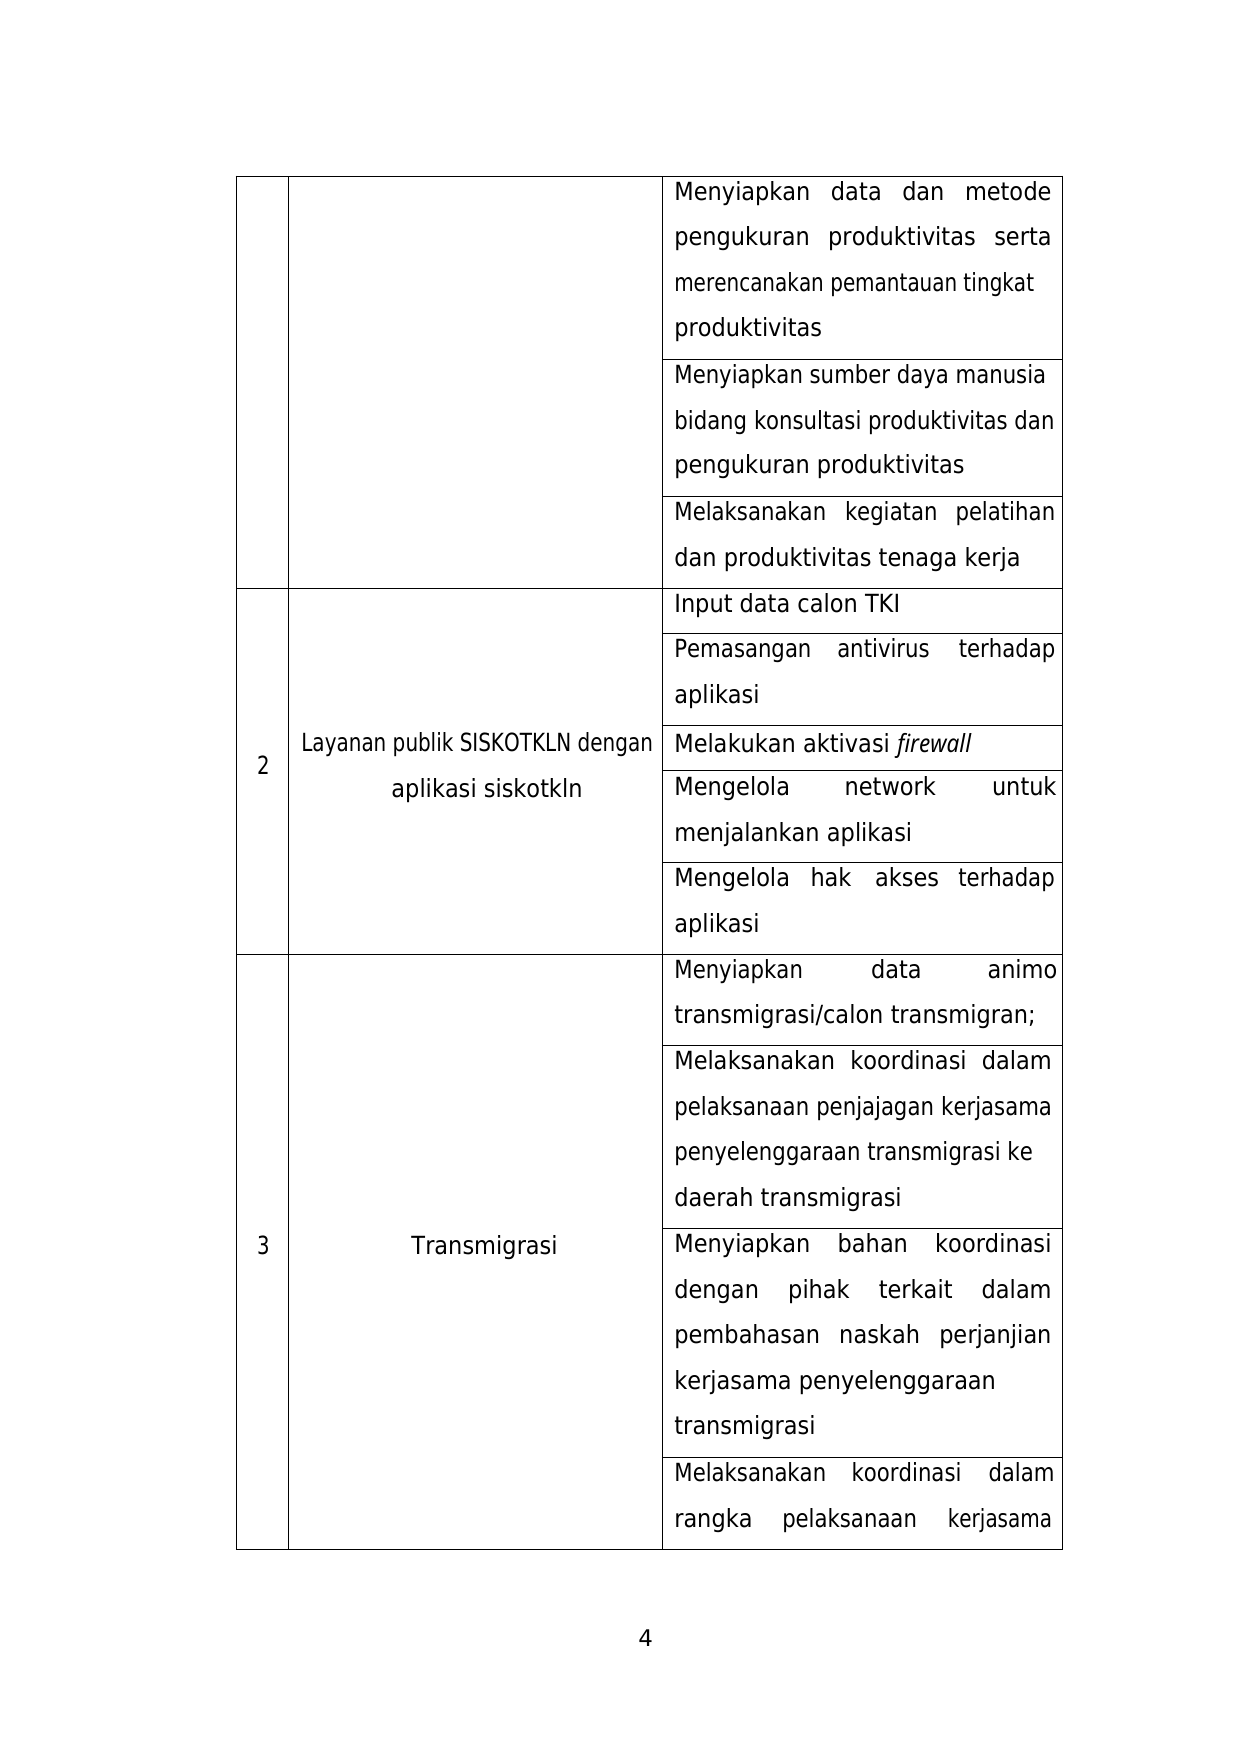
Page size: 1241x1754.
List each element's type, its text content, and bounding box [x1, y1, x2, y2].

table_cell Input data calon TKI [663, 589, 1062, 633]
table_header Menyiapkan data dan metode pengukuran produktivitas serta merencanakan pemantauan tingkat produktivitas [663, 177, 1062, 359]
table_cell Menyiapkan bahan koordinasi dengan pihak terkait dalam pembahasan naskah perjanjian kerjasama penyelenggaraan transmigrasi [663, 1229, 1062, 1457]
table_cell Pemasangan antivirus terhadap aplikasi [663, 634, 1062, 725]
table_cell Melaksanakan koordinasi dalam pelaksanaan penjajagan kerjasama penyelenggaraan transmigrasi ke daerah transmigrasi [663, 1046, 1062, 1228]
table_cell Transmigrasi [289, 955, 662, 1548]
table_cell 2 [237, 589, 288, 954]
table_cell 3 [237, 955, 288, 1548]
table_header [289, 177, 662, 588]
table_cell Mengelola hak akses terhadap aplikasi [663, 863, 1062, 954]
table_cell Melakukan aktivasi firewall [663, 726, 1062, 770]
table_cell Layanan publik SISKOTKLN dengan aplikasi siskotkln [289, 589, 662, 954]
table_cell Melaksanakan koordinasi dalam rangka pelaksanaan kerjasama [663, 1458, 1062, 1548]
table_cell Mengelola network untuk menjalankan aplikasi [663, 771, 1062, 862]
table_cell Melaksanakan kegiatan pelatihan dan produktivitas tenaga kerja [663, 497, 1062, 588]
table_cell Menyiapkan data animo transmigrasi/calon transmigran; [663, 955, 1062, 1045]
table_cell Menyiapkan sumber daya manusia bidang konsultasi produktivitas dan pengukuran produktivitas [663, 360, 1062, 496]
table_header [237, 177, 288, 588]
